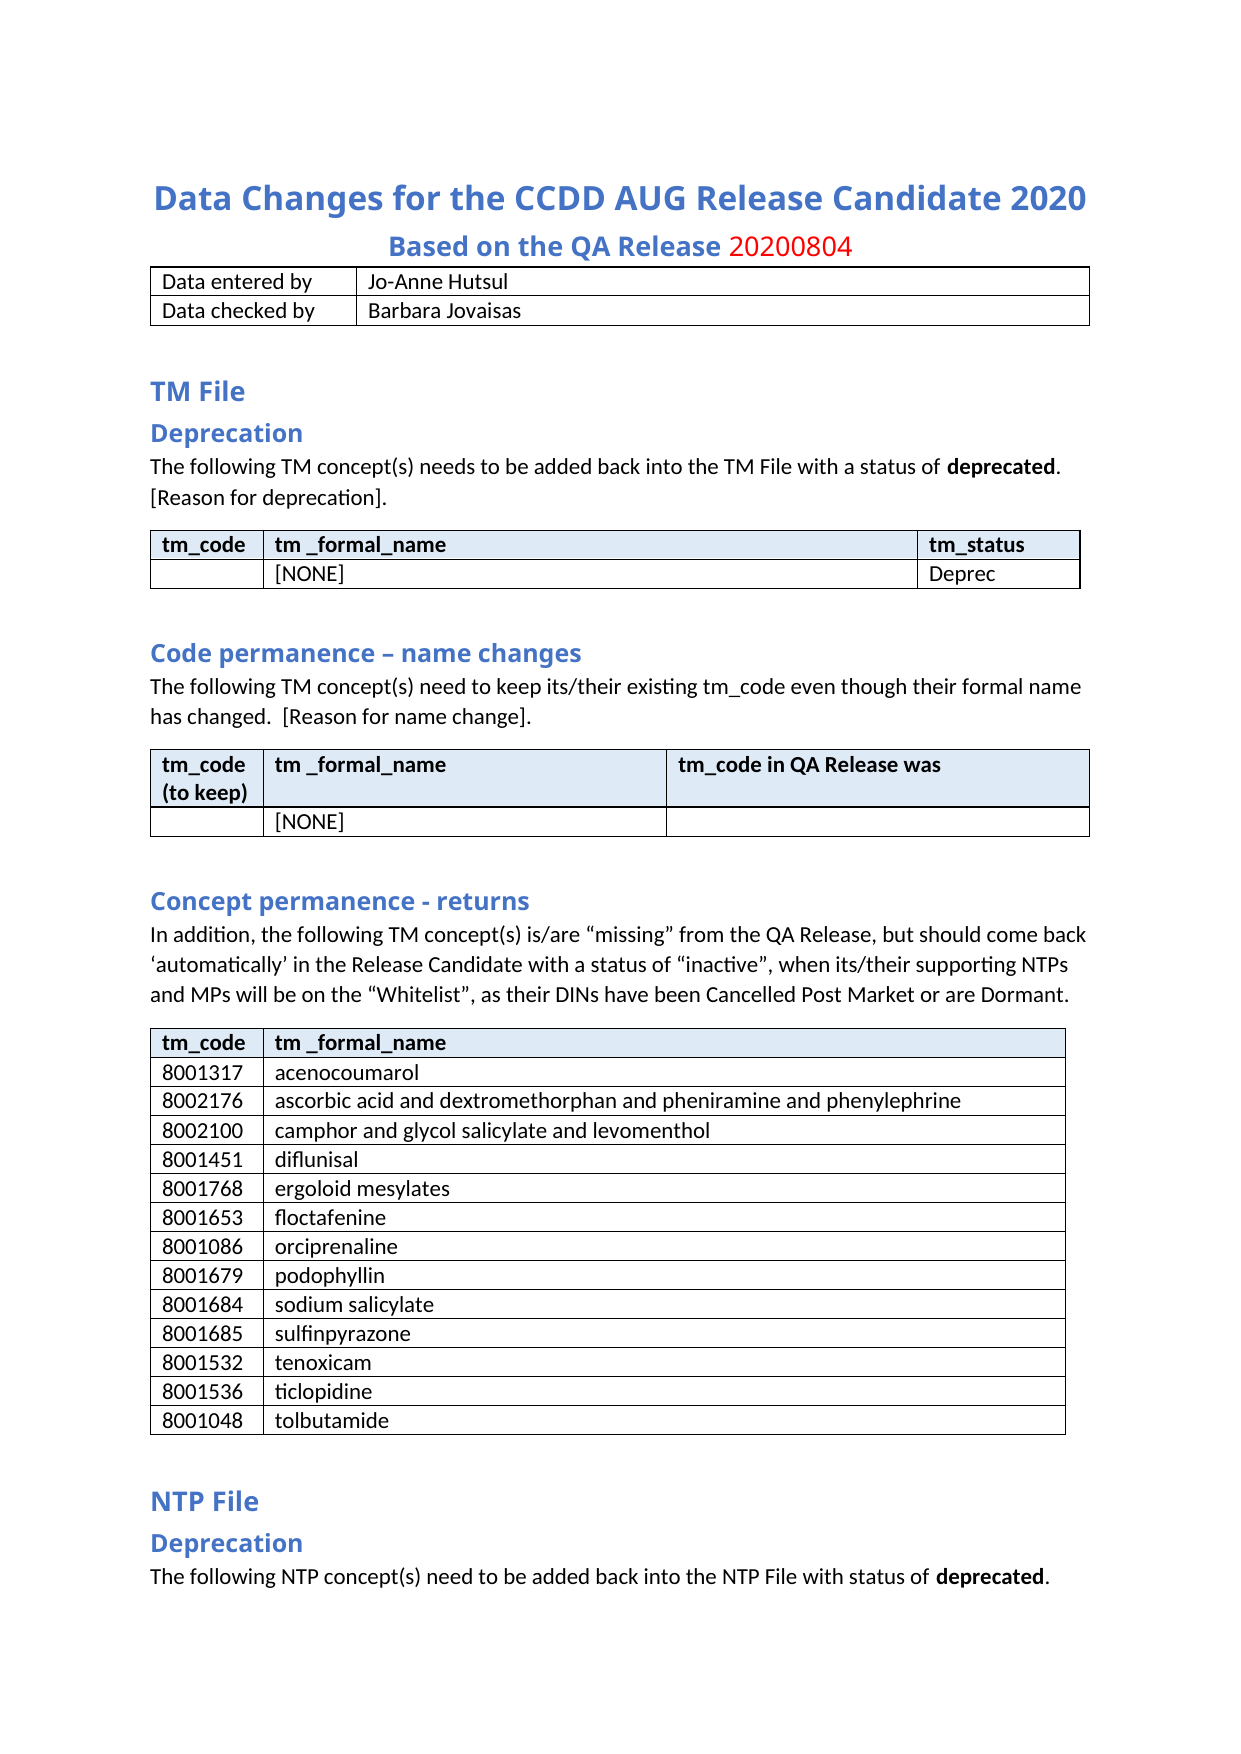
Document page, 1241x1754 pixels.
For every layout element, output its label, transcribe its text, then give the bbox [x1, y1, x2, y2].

table_cell Data checked by [151, 296, 356, 324]
table_cell 8002176 [151, 1087, 263, 1115]
table_cell 8001685 [151, 1319, 263, 1347]
table_cell floctafenine [264, 1203, 1065, 1231]
table_header tm_code [151, 1029, 263, 1057]
table_cell 8001086 [151, 1232, 263, 1260]
table_cell ticlopidine [264, 1377, 1065, 1405]
table_cell ascorbic acid and dextromethorphan and pheniramine and phenylephrine [264, 1087, 1065, 1115]
table_cell Deprec [918, 560, 1079, 588]
table_cell sulfinpyrazone [264, 1319, 1065, 1347]
table_cell 8001768 [151, 1174, 263, 1202]
table_cell podophyllin [264, 1261, 1065, 1289]
table_cell camphor and glycol salicylate and levomenthol [264, 1116, 1065, 1144]
table_cell 8001048 [151, 1406, 263, 1434]
text The following TM concept(s) needs to be added back into the TM File with a status of deprecated. [Reason for deprecation]. [150, 452, 1090, 511]
table_header Jo-Anne Hutsul [357, 268, 1089, 295]
table_cell [667, 808, 1089, 836]
table_header Data entered by [151, 268, 356, 295]
table_cell 8001536 [151, 1377, 263, 1405]
subtitle Concept permanence - returns [150, 883, 1090, 917]
table_header tm_code [151, 531, 263, 558]
subtitle TM File [150, 372, 1090, 409]
table_cell 8001653 [151, 1203, 263, 1231]
table_header tm _formal_name [264, 1029, 1065, 1057]
subtitle Code permanence – name changes [150, 636, 1090, 669]
subtitle Based on the QA Release 20200804 [150, 227, 1090, 264]
text The following NTP concept(s) need to be added back into the NTP File with status of deprecated. [150, 1562, 1090, 1590]
table_cell diflunisal [264, 1145, 1065, 1173]
table_cell acenocoumarol [264, 1058, 1065, 1086]
table_cell 8002100 [151, 1116, 263, 1144]
table_header tm _formal_name [264, 750, 666, 806]
table_header tm_code in QA Release was [667, 750, 1089, 806]
subtitle Deprecation [150, 416, 1090, 450]
subtitle NTP File [150, 1482, 1090, 1519]
table_header tm_status [918, 531, 1079, 558]
table_cell ergoloid mesylates [264, 1174, 1065, 1202]
table_cell tolbutamide [264, 1406, 1065, 1434]
table_cell [NONE] [264, 808, 666, 836]
table_cell 8001684 [151, 1290, 263, 1318]
table_cell tenoxicam [264, 1348, 1065, 1376]
table_cell 8001679 [151, 1261, 263, 1289]
subtitle Deprecation [150, 1526, 1090, 1559]
text The following TM concept(s) need to keep its/their existing tm_code even though their formal name has changed. [Reason for name change]. [150, 672, 1090, 731]
table_cell 8001532 [151, 1348, 263, 1376]
table_cell 8001317 [151, 1058, 263, 1086]
table_cell 8001451 [151, 1145, 263, 1173]
subtitle Data Changes for the CCDD AUG Release Candidate 2020 [150, 175, 1090, 220]
text In addition, the following TM concept(s) is/are “missing” from the QA Release, but should come back ‘automatically’ in the Release Candidate with a status of “inactive”, when its/their supporting NTPs and MPs will be on the “Whitelist”, as their DINs have been Cancelled Post Market or are Dormant. [150, 920, 1090, 1009]
table_header tm _formal_name [264, 531, 917, 558]
table_cell sodium salicylate [264, 1290, 1065, 1318]
table_cell orciprenaline [264, 1232, 1065, 1260]
table_cell [NONE] [264, 560, 917, 588]
table_header tm_code (to keep) [151, 750, 263, 806]
table_cell [151, 808, 263, 836]
table_cell [151, 560, 263, 588]
table_cell Barbara Jovaisas [357, 296, 1089, 324]
